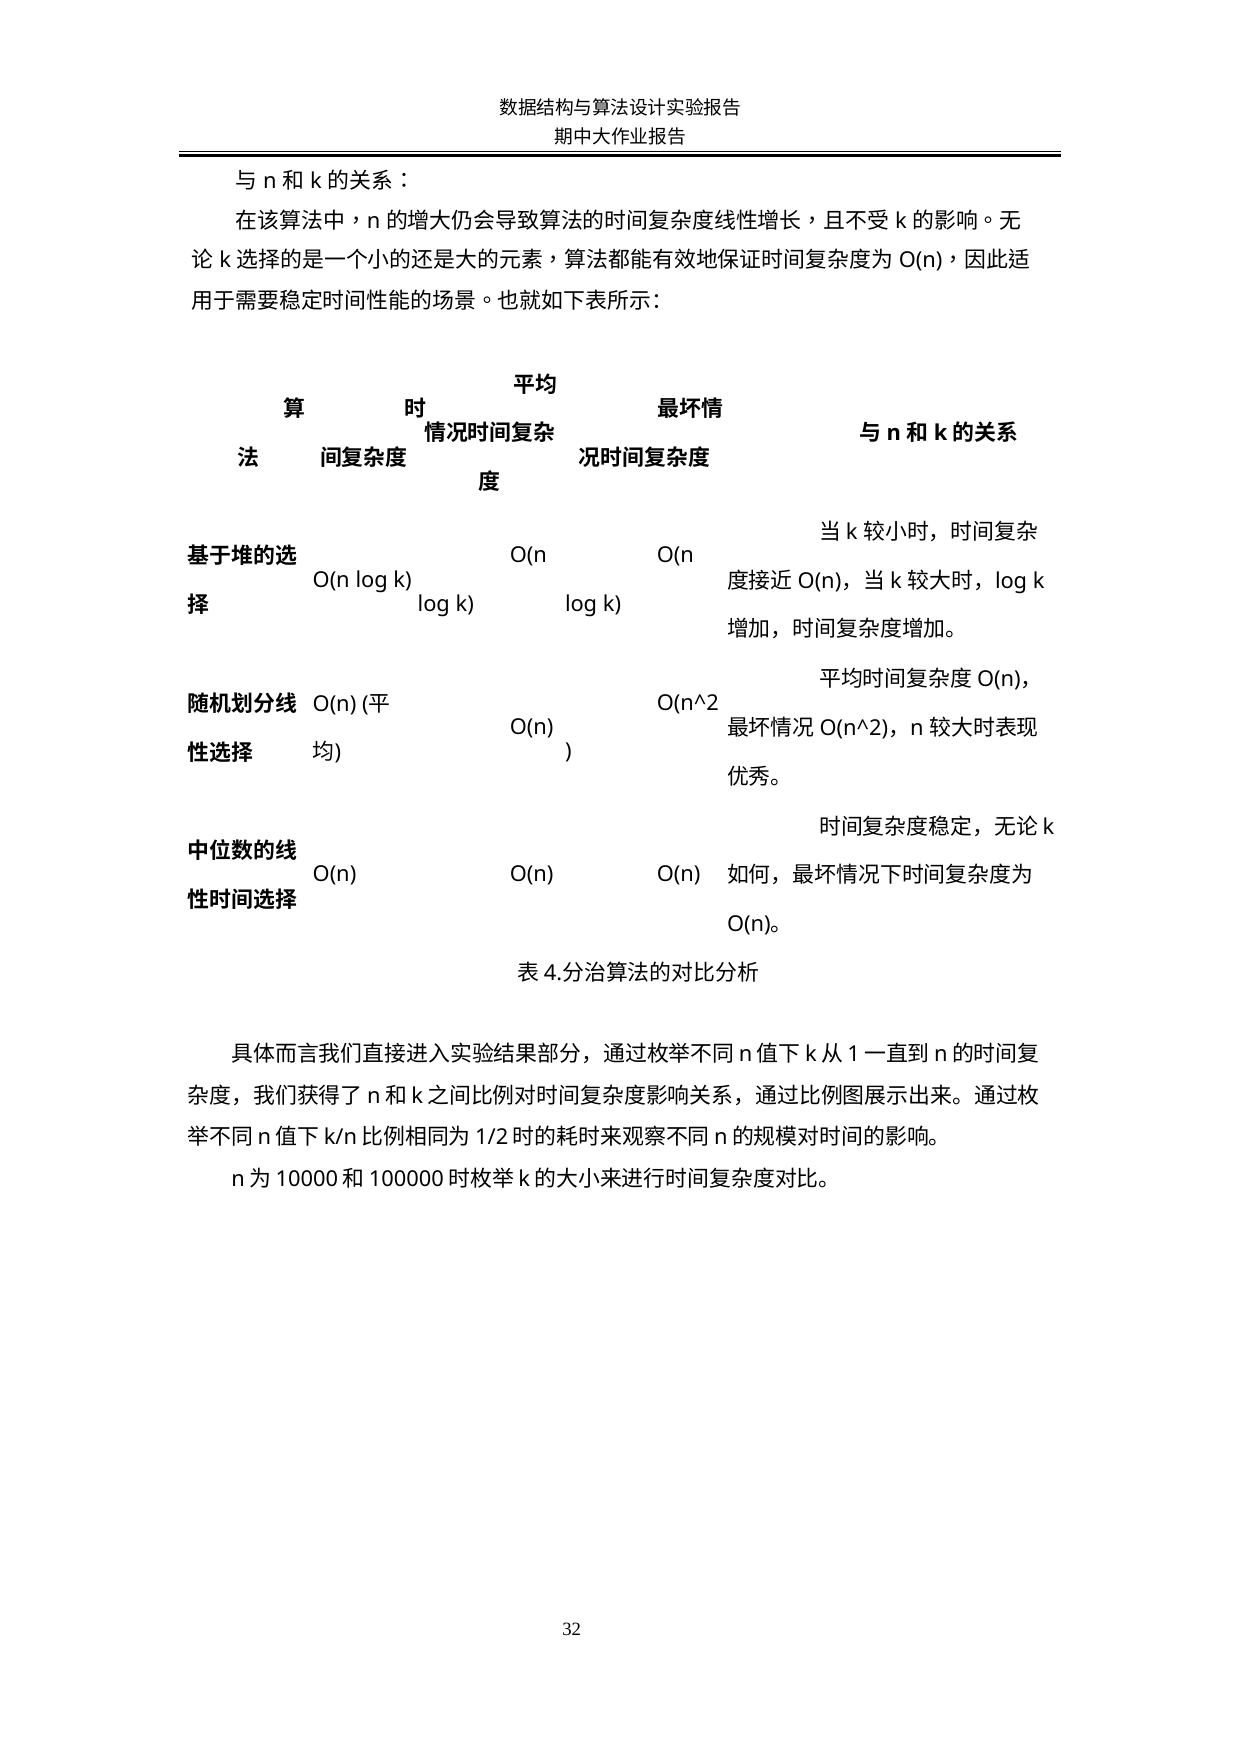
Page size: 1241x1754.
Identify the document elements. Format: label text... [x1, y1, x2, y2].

table_cell O(n) [311, 807, 416, 954]
text 表4.分治算法的对比分析 [191, 955, 1041, 986]
table_cell O(n) [416, 659, 563, 807]
table_cell O(n^2) [563, 659, 725, 807]
table_cell 时间复杂度稳定，无论 k 如何，最坏情况下时间复杂度为 O(n)。 [725, 807, 1061, 954]
text 在该算法中，n 的增大仍会导致算法的时间复杂度线性增长，且不受 k 的影响。无论 k 选择的是一个小的还是大的元素，算法都能有效地保证时间复杂度为 O(n)，因此适用于需要稳定时间性能的场景。也就如下表所示： [191, 205, 1041, 315]
table_cell O(n) [563, 807, 725, 954]
table_cell 基于堆的选择 [186, 512, 311, 659]
table_cell 当 k 较小时，时间复杂度接近 O(n)，当 k 较大时，log k 增加，时间复杂度增加。 [725, 512, 1061, 659]
text 与 n 和 k 的关系： [191, 166, 1041, 195]
table_header 时间复杂度 [311, 365, 416, 512]
text 具体而言我们直接进入实验结果部分，通过枚举不同n值下k从1一直到n的时间复杂度，我们获得了n和k之间比例对时间复杂度影响关系，通过比例图展示出来。通过枚举不同n值下k/n比例相同为1/2时的耗时来观察不同n的规模对时间的影响。 [187, 1036, 1041, 1151]
table_cell 平均时间复杂度 O(n)，最坏情况 O(n^2)，n 较大时表现优秀。 [725, 659, 1061, 807]
table_cell O(n) [416, 807, 563, 954]
table_cell O(n log k) [563, 512, 725, 659]
table_cell 随机划分线性选择 [186, 659, 311, 807]
table_cell O(n log k) [416, 512, 563, 659]
table_header 与 n 和 k 的关系 [725, 365, 1061, 512]
table_cell 中位数的线性时间选择 [186, 807, 311, 954]
table_cell O(n log k) [311, 512, 416, 659]
text n为10000和100000时枚举k的大小来进行时间复杂度对比。 [187, 1161, 1041, 1193]
table_header 算法 [186, 365, 311, 512]
table_header 最坏情况时间复杂度 [563, 365, 725, 512]
table_header 平均情况时间复杂度 [416, 365, 563, 512]
table_cell O(n) (平均) [311, 659, 416, 807]
